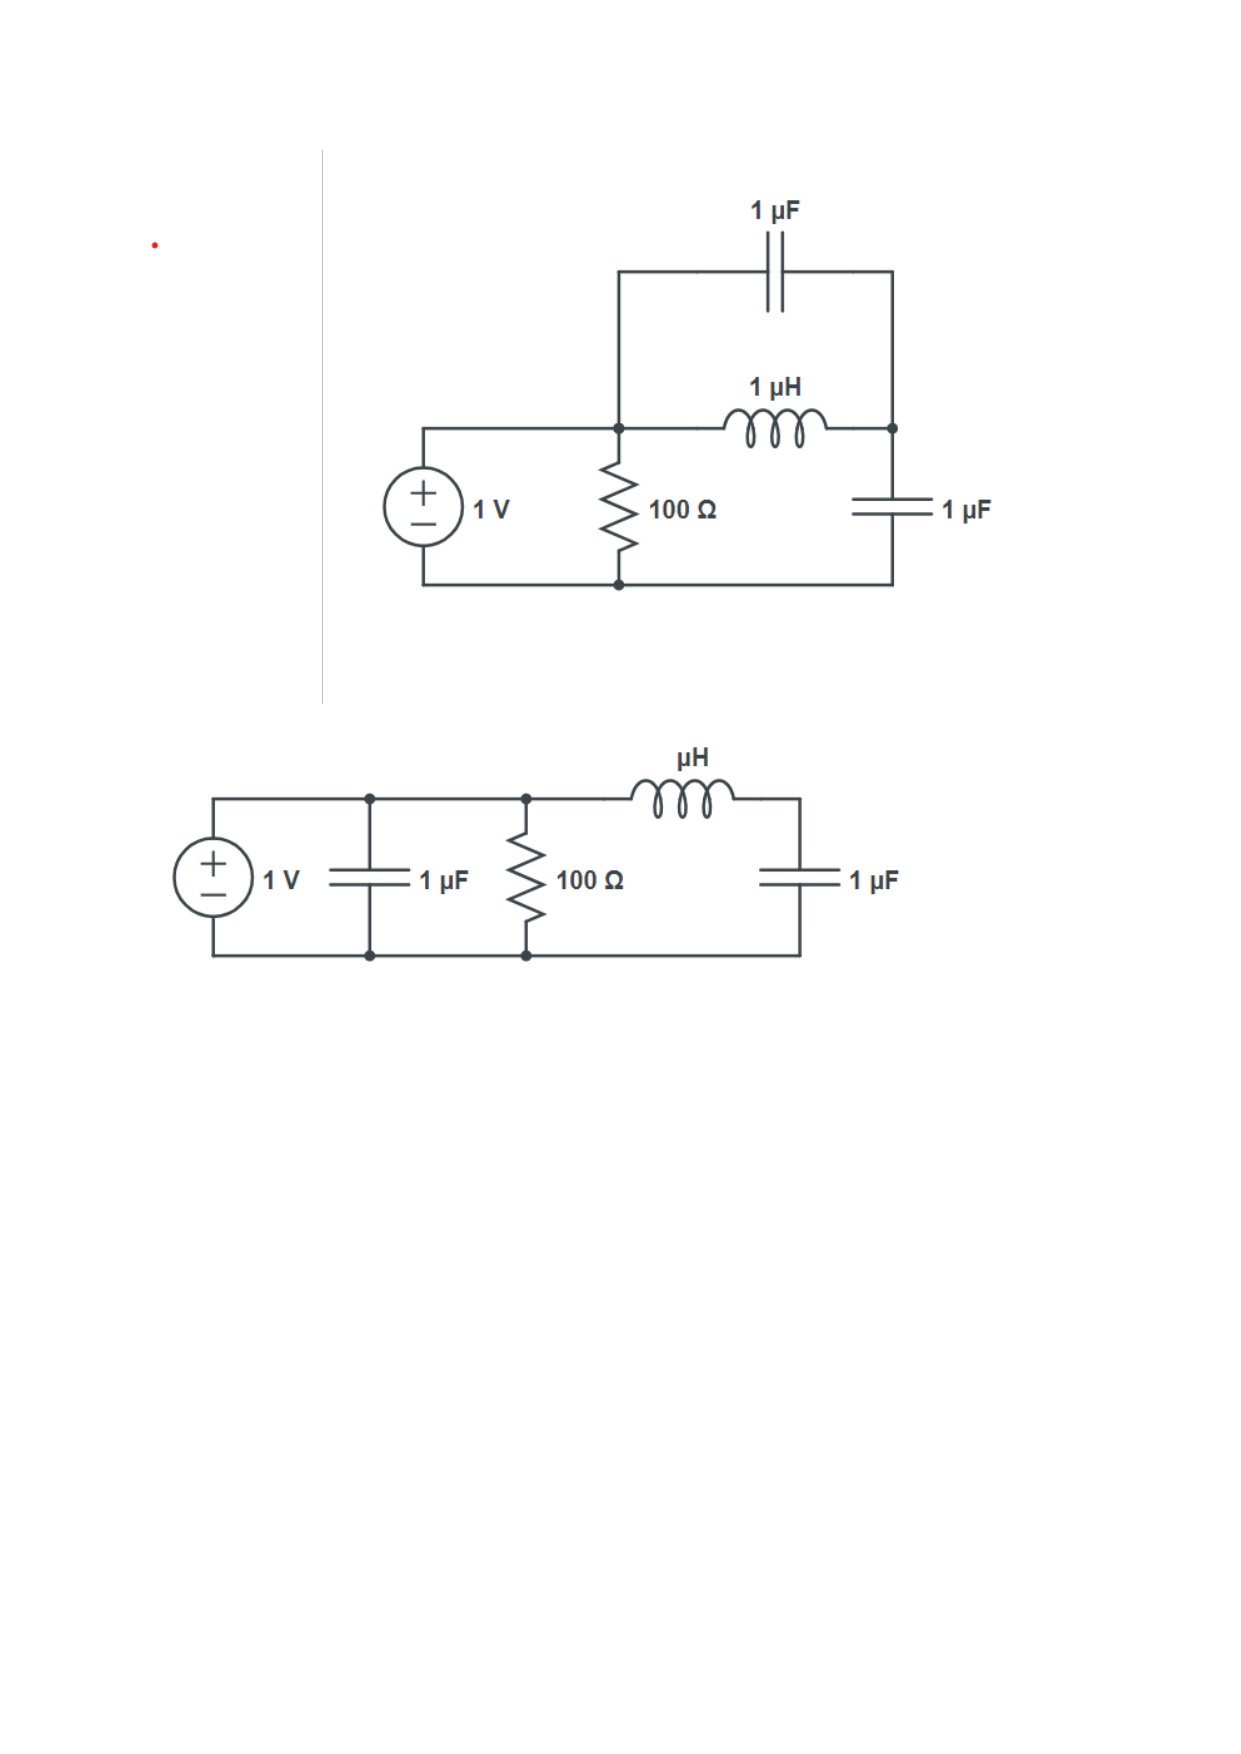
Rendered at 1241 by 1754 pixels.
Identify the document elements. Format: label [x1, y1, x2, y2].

picture [150, 706, 942, 1011]
picture [150, 150, 1043, 704]
